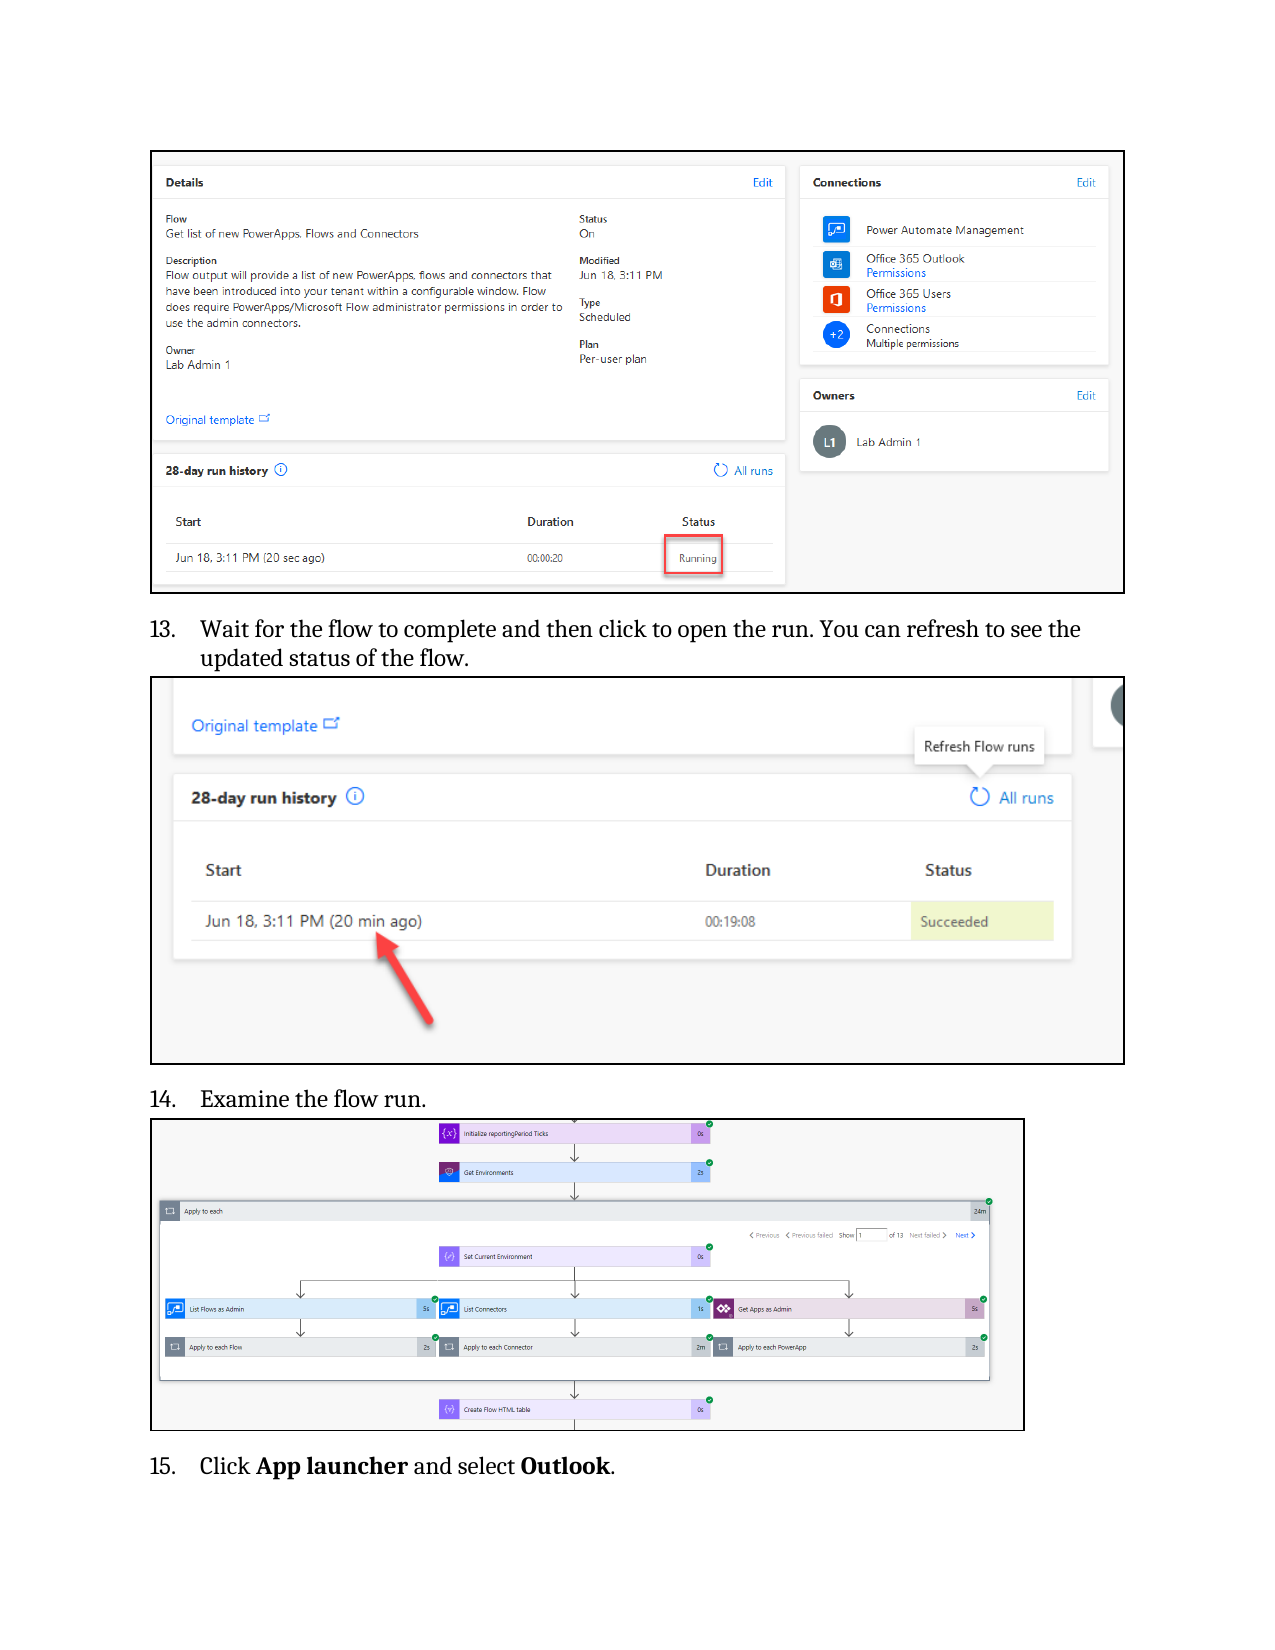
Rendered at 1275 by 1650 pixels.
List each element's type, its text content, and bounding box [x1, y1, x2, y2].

list Examine the flow run. [150, 1085, 1125, 1114]
list Click App launcher and select Outlook. [150, 1452, 1125, 1481]
list Wait for the flow to complete and then click to open the run. You can refresh to see the updated status of the flow. [150, 615, 1125, 672]
picture [152, 152, 1123, 592]
picture [152, 678, 1123, 1063]
picture [152, 1120, 1023, 1430]
